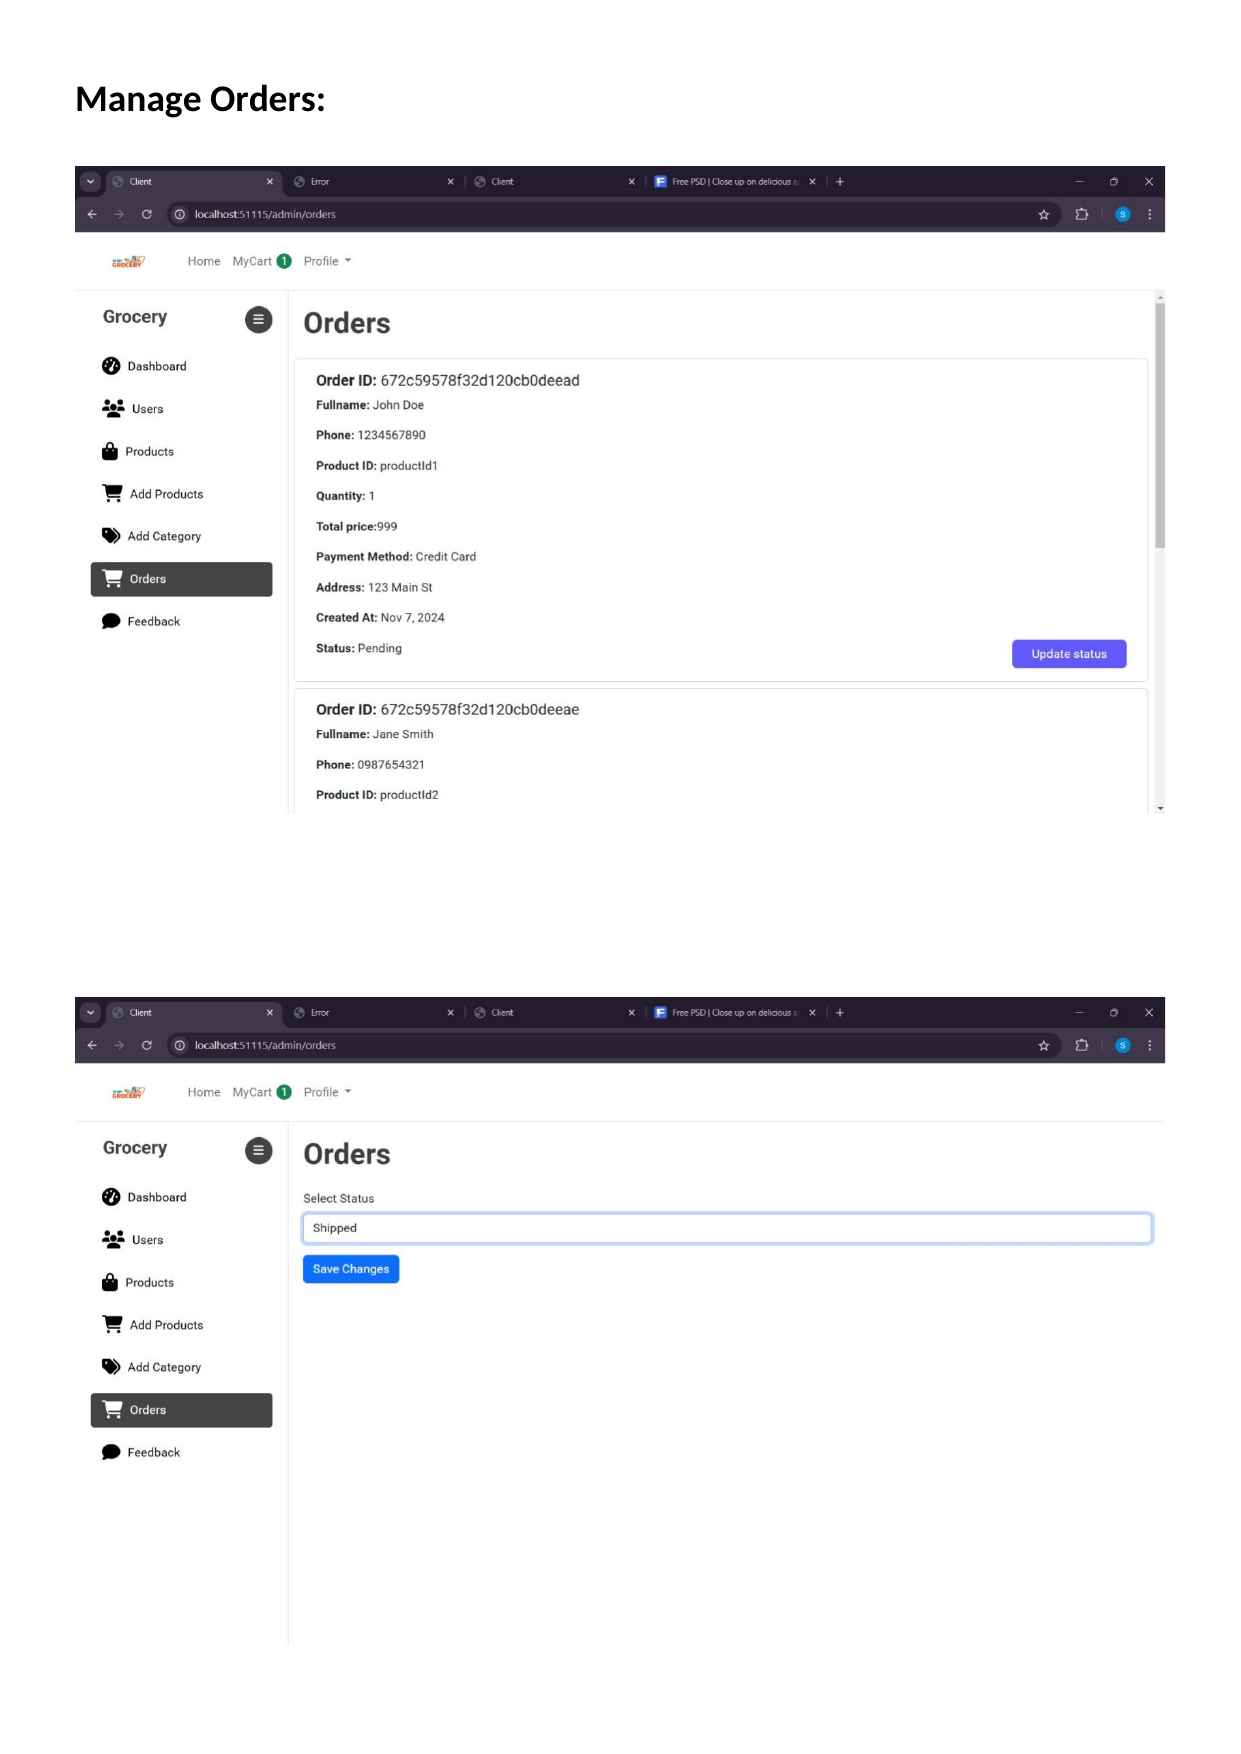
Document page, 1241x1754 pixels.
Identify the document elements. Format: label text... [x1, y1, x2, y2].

picture [75, 997, 1166, 1645]
text Manage Orders: [75, 75, 1165, 121]
picture [75, 166, 1166, 814]
